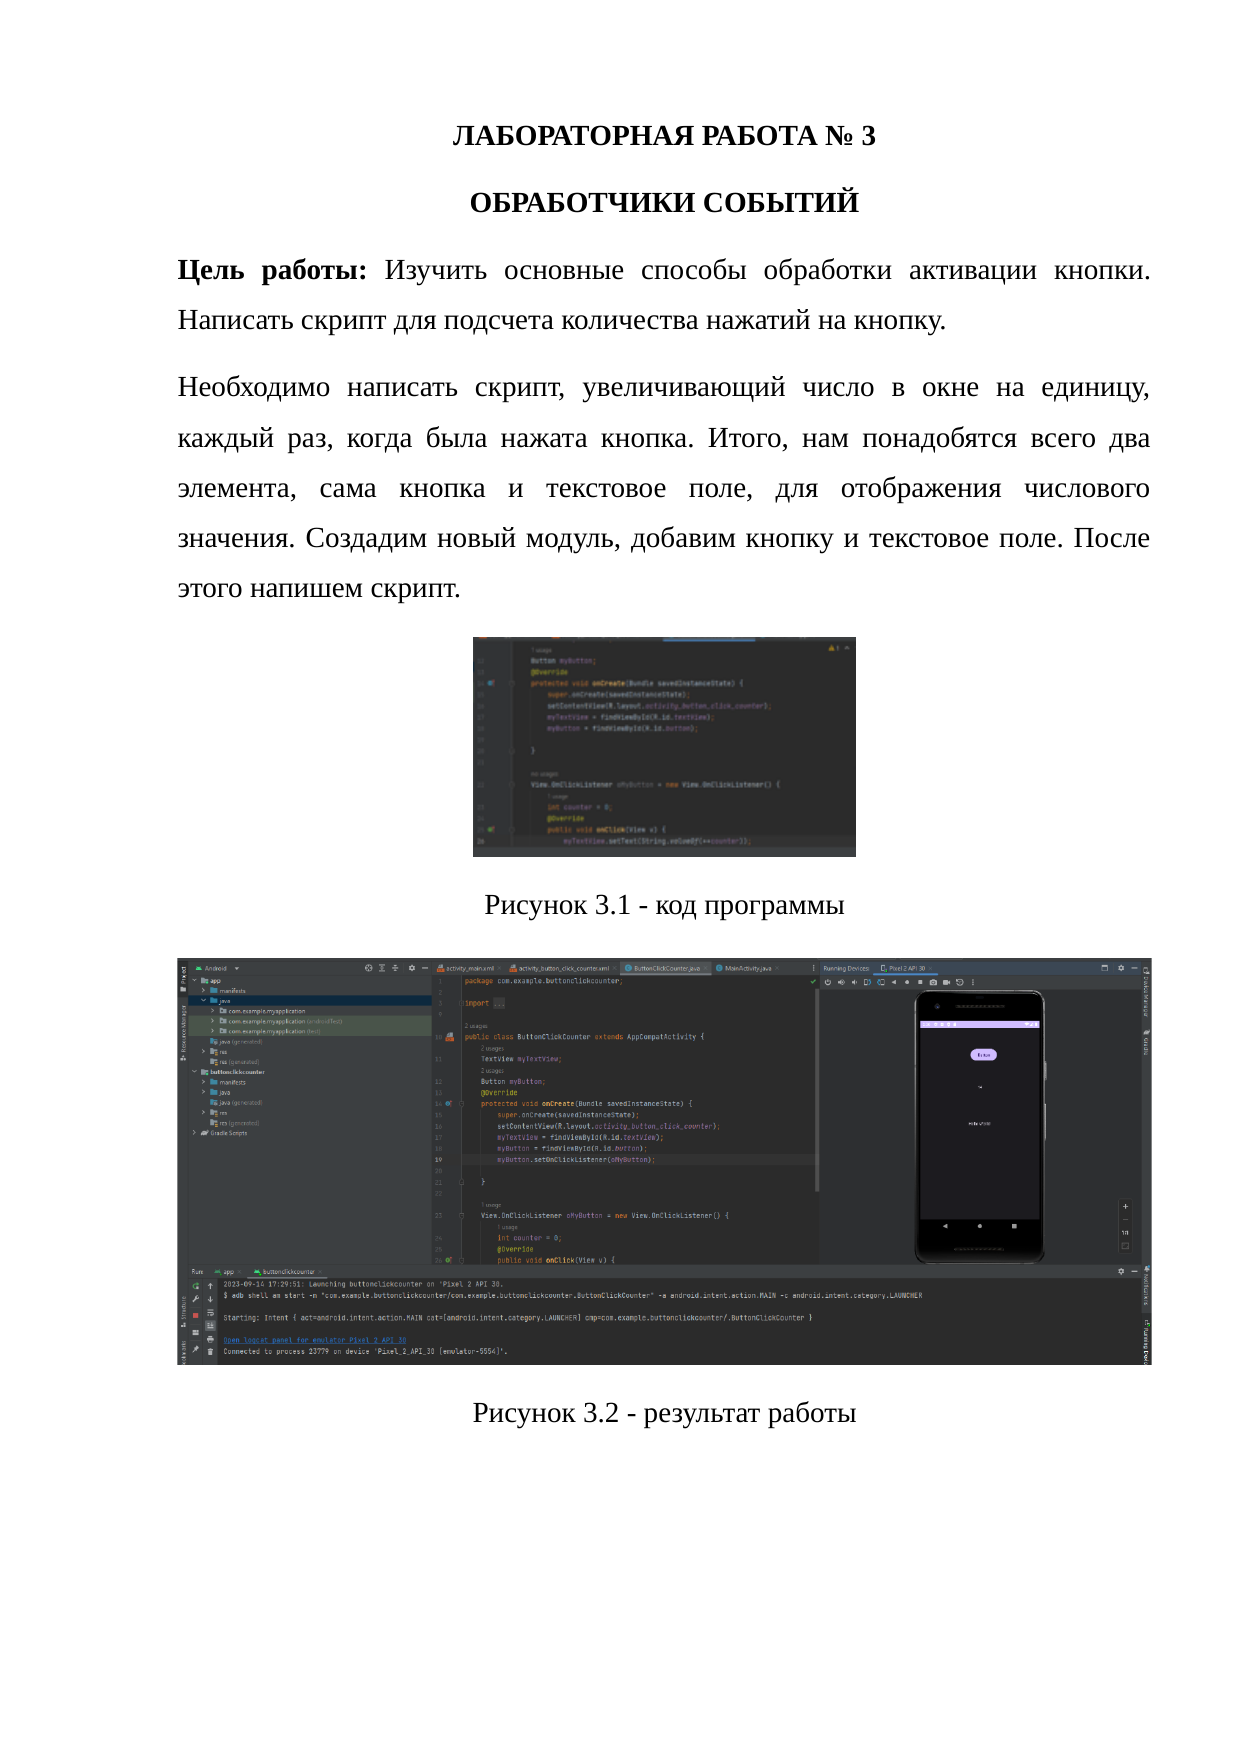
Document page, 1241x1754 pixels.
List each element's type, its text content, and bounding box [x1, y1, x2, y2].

picture [177, 958, 1152, 1365]
text Цель работы: Изучить основные способы обработки активации кнопки. Написать скрипт для подсчета количества нажатий на кнопку. [177, 252, 1152, 336]
text Рисунок 3.2 - результат работы [177, 1396, 1152, 1429]
text Необходимо написать скрипт, увеличивающий число в окне на единицу, каждый раз, когда была нажата кнопка. Итого, нам понадобятся всего два элемента, сама кнопка и текстовое поле, для отображения числового значения. Создадим новый модуль, добавим кнопку и текстовое поле. После этого напишем скрипт. [177, 369, 1152, 604]
picture [473, 637, 856, 857]
text Рисунок 3.1 - код программы [177, 887, 1152, 921]
text ОБРАБОТЧИКИ СОБЫТИЙ [177, 185, 1152, 219]
text ЛАБОРАТОРНАЯ РАБОТА № 3 [177, 118, 1152, 152]
